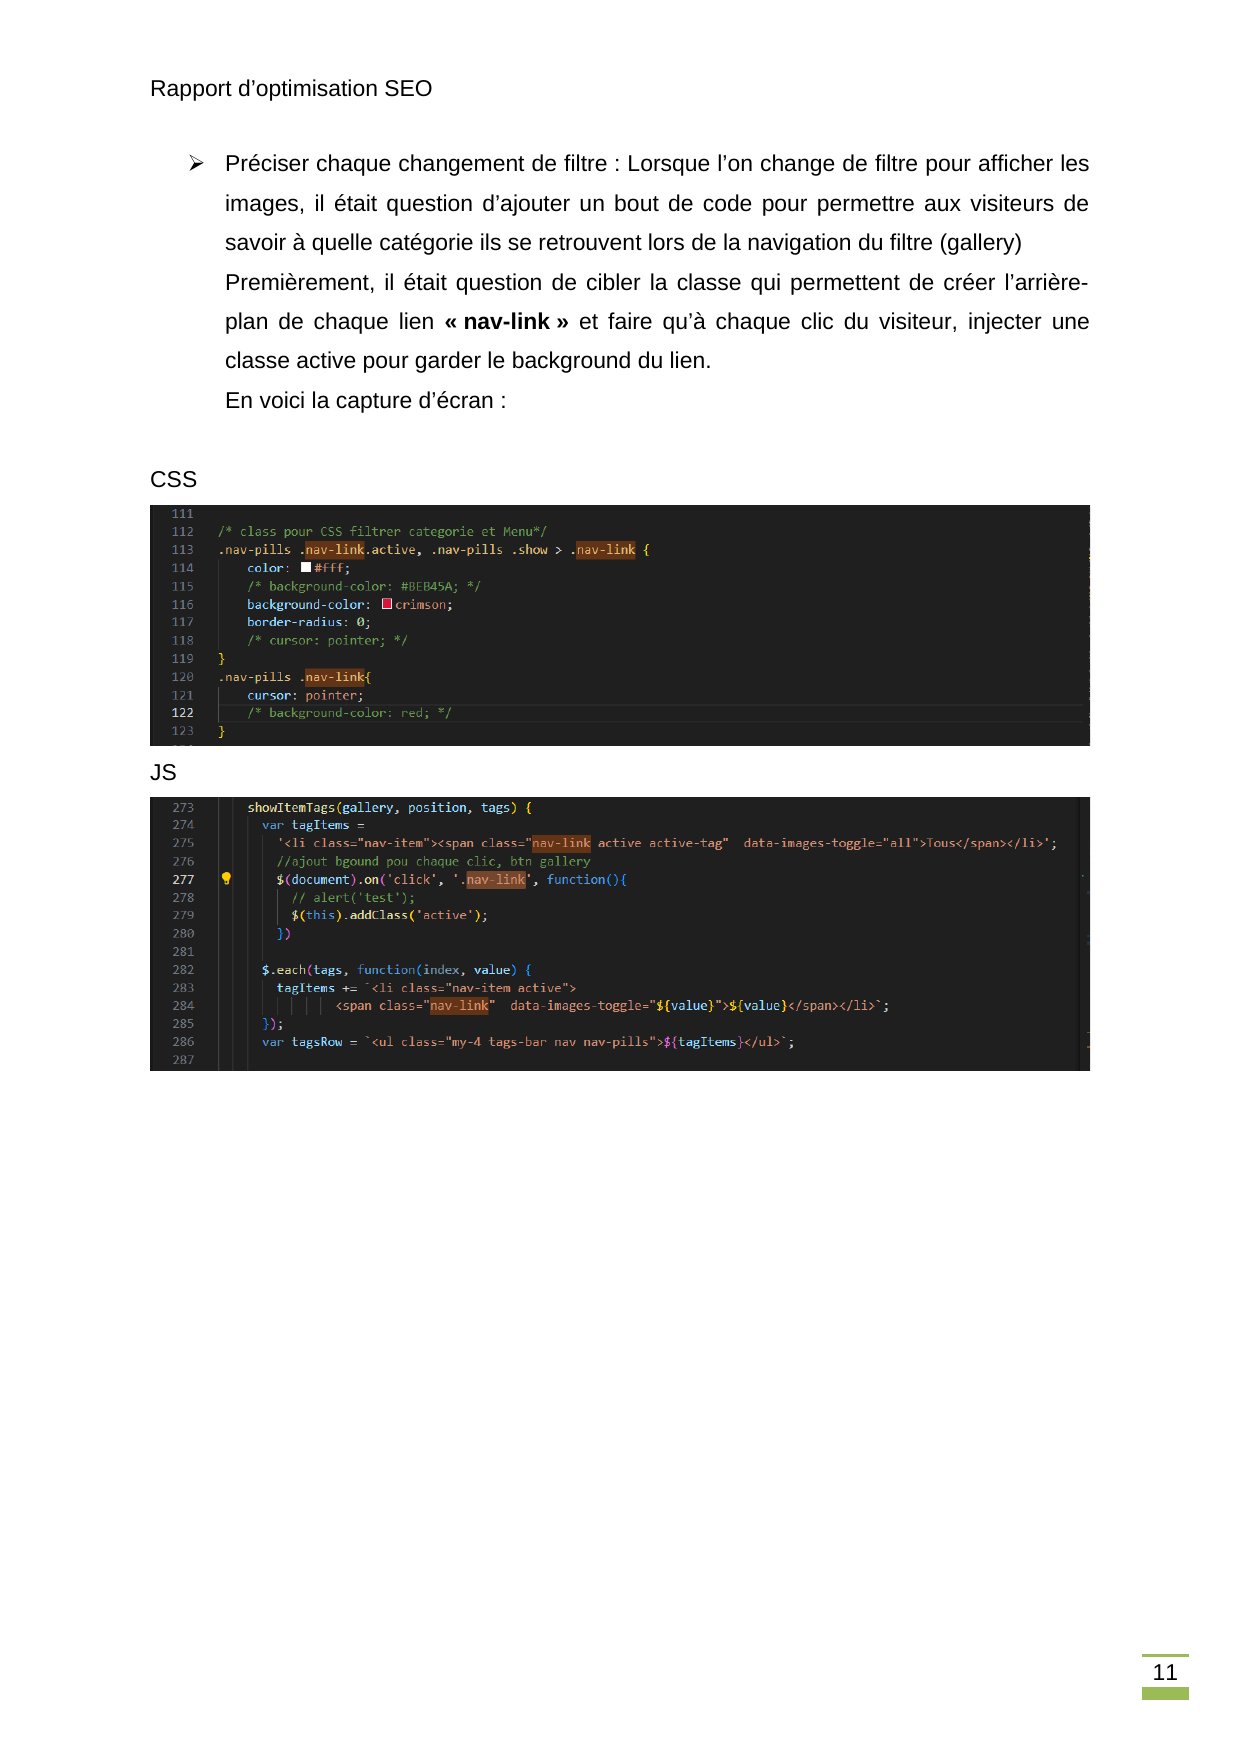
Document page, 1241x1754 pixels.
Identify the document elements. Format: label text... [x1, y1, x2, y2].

text En voici la capture d’écran : [225, 387, 1090, 413]
list Préciser chaque changement de filtre : Lorsque l’on change de filtre pour afficher les images, il était question d’ajouter un bout de code pour permettre aux visiteurs de savoir à quelle catégorie ils se retrouvent lors de la navigation du filtre (gallery) [187, 150, 1090, 255]
picture [150, 505, 1091, 746]
picture [150, 797, 1091, 1071]
text CSS [150, 466, 1090, 492]
text JS [150, 758, 1090, 785]
text Premièrement, il était question de cibler la classe qui permettent de créer l’arrière-plan de chaque lien « nav-link » et faire qu’à chaque clic du visiteur, injecter une classe active pour garder le background du lien. [225, 268, 1090, 374]
